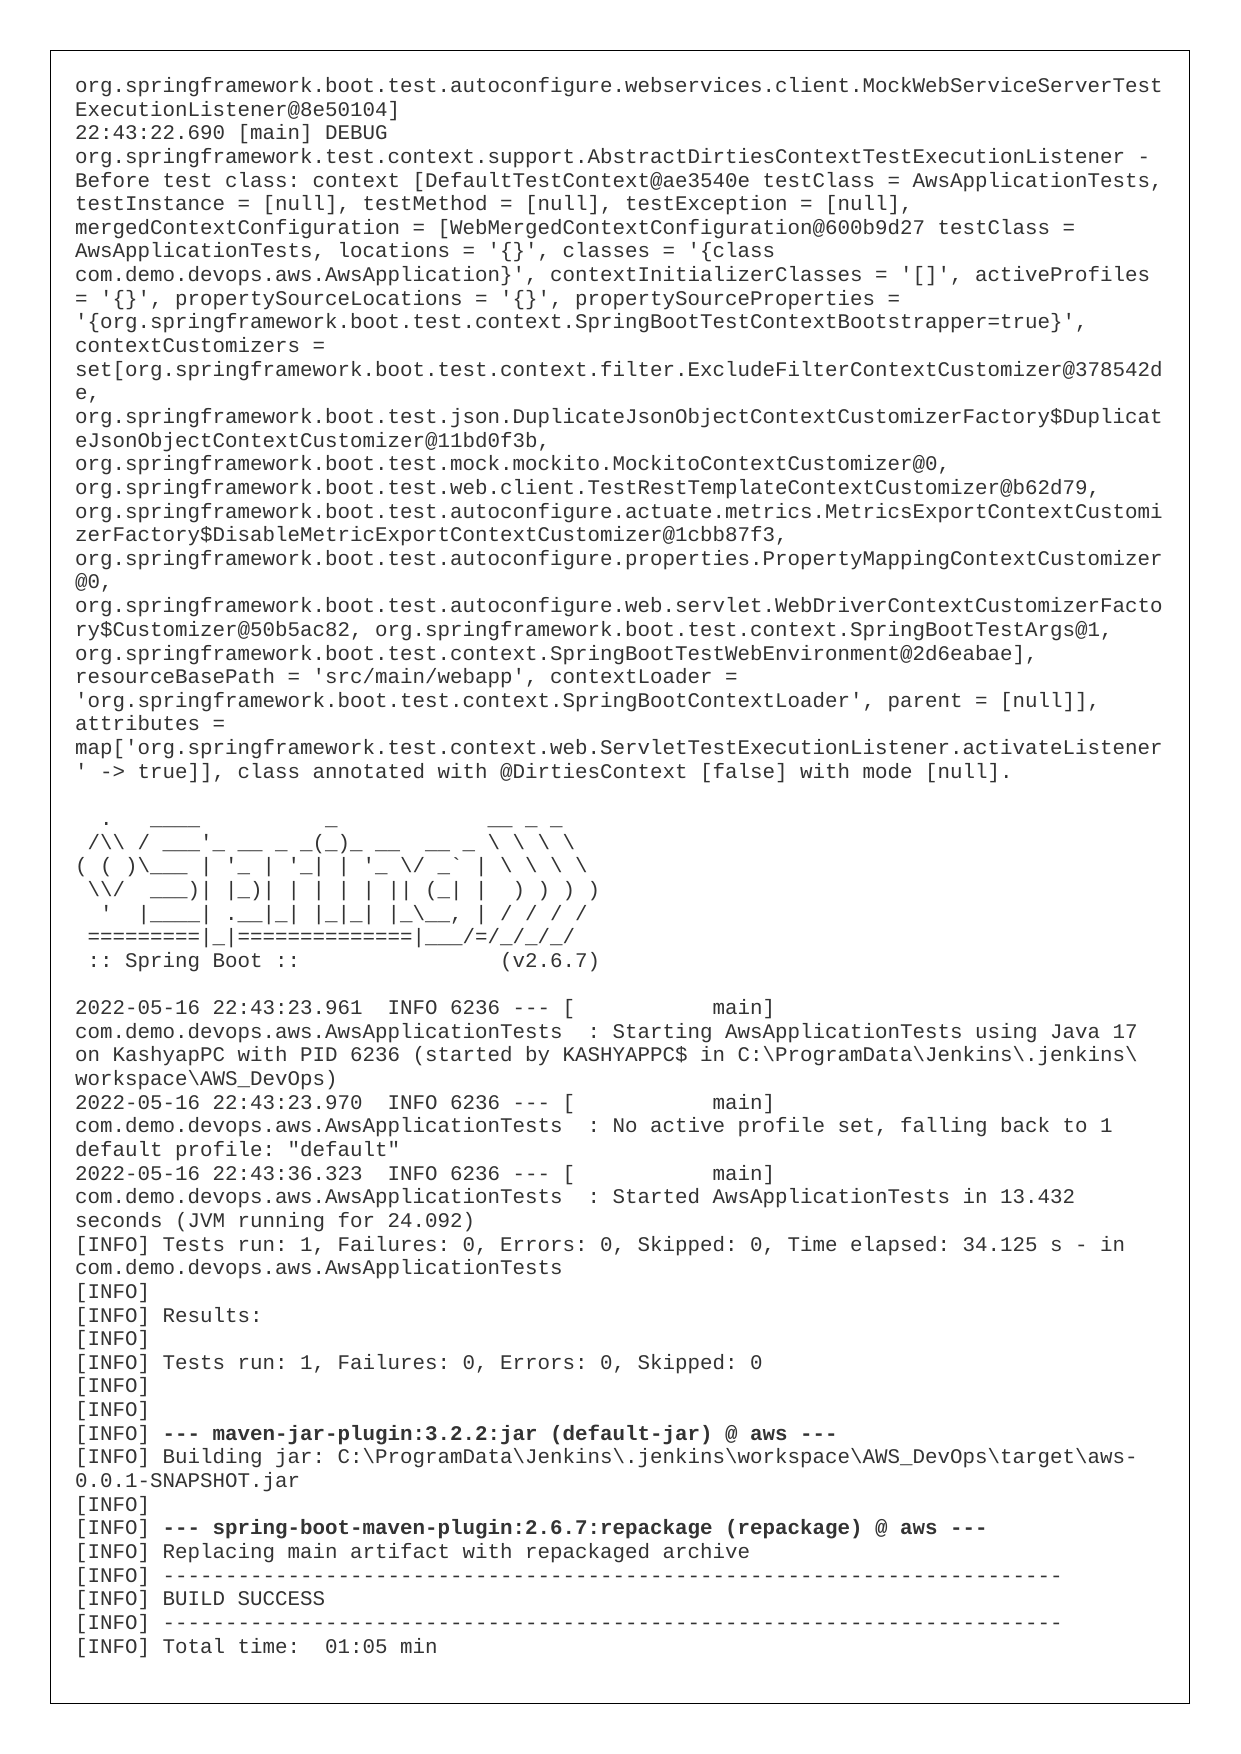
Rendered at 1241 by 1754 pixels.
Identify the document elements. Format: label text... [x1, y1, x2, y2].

text 22:43:22.690 [main] DEBUG org.springframework.test.context.support.AbstractDirtiesContextTestExecutionListener - Before test class: context [DefaultTestContext@ae3540e testClass = AwsApplicationTests, testInstance = [null], testMethod = [null], testException = [null], mergedContextConfiguration = [WebMergedContextConfiguration@600b9d27 testClass = AwsApplicationTests, locations = '{}', classes = '{class com.demo.devops.aws.AwsApplication}', contextInitializerClasses = '[]', activeProfiles = '{}', propertySourceLocations = '{}', propertySourceProperties = '{org.springframework.boot.test.context.SpringBootTestContextBootstrapper=true}', contextCustomizers = set[org.springframework.boot.test.context.filter.ExcludeFilterContextCustomizer@378542de, org.springframework.boot.test.json.DuplicateJsonObjectContextCustomizerFactory$DuplicateJsonObjectContextCustomizer@11bd0f3b, org.springframework.boot.test.mock.mockito.MockitoContextCustomizer@0, org.springframework.boot.test.web.client.TestRestTemplateContextCustomizer@b62d79, org.springframework.boot.test.autoconfigure.actuate.metrics.MetricsExportContextCustomizerFactory$DisableMetricExportContextCustomizer@1cbb87f3, org.springframework.boot.test.autoconfigure.properties.PropertyMappingContextCustomizer@0, org.springframework.boot.test.autoconfigure.web.servlet.WebDriverContextCustomizerFactory$Customizer@50b5ac82, org.springframework.boot.test.context.SpringBootTestArgs@1, org.springframework.boot.test.context.SpringBootTestWebEnvironment@2d6eabae], resourceBasePath = 'src/main/webapp', contextLoader = 'org.springframework.boot.test.context.SpringBootContextLoader', parent = [null]], attributes = map['org.springframework.test.context.web.ServletTestExecutionListener.activateListener' -> true]], class annotated with @DirtiesContext [false] with mode [null]. [75, 122, 1165, 784]
text [INFO] Tests run: 1, Failures: 0, Errors: 0, Skipped: 0, Time elapsed: 34.125 s - in com.demo.devops.aws.AwsApplicationTests [75, 1234, 1165, 1281]
text =========|_|==============|___/=/_/_/_/ [75, 926, 1165, 950]
text [INFO] [75, 1281, 1165, 1304]
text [75, 1612, 1165, 1636]
text [INFO] Tests run: 1, Failures: 0, Errors: 0, Skipped: 0 [75, 1352, 1165, 1376]
text /\\ / ___'_ __ _ _(_)_ __ __ _ \ \ \ \ [75, 832, 1165, 855]
text [INFO] [75, 1399, 1165, 1423]
text [INFO] [75, 1328, 1165, 1352]
text [INFO] Results: [75, 1304, 1165, 1328]
text 2022-05-16 22:43:23.961 INFO 6236 --- [ main] com.demo.devops.aws.AwsApplicationTests : Starting AwsApplicationTests using Java 17 on KashyapPC with PID 6236 (started by KASHYAPPC$ in C:\ProgramData\Jenkins\.jenkins\workspace\AWS_DevOps) [75, 997, 1165, 1092]
text . ____ _ __ _ _ [75, 808, 1165, 832]
text [INFO] --- maven-jar-plugin:3.2.2:jar (default-jar) @ aws --- [75, 1423, 1165, 1446]
text [INFO] [75, 1376, 1165, 1399]
text ( ( )\___ | '_ | '_| | '_ \/ _` | \ \ \ \ [75, 855, 1165, 879]
text [INFO] Total time: 01:05 min [75, 1636, 1165, 1659]
text \\/ ___)| |_)| | | | | || (_| | ) ) ) ) [75, 879, 1165, 903]
text 2022-05-16 22:43:36.323 INFO 6236 --- [ main] com.demo.devops.aws.AwsApplicationTests : Started AwsApplicationTests in 13.432 seconds (JVM running for 24.092) [75, 1163, 1165, 1234]
text [INFO] [75, 1494, 1165, 1517]
text [INFO] --- spring-boot-maven-plugin:2.6.7:repackage (repackage) @ aws --- [75, 1517, 1165, 1541]
text [INFO] BUILD SUCCESS [75, 1588, 1165, 1612]
text ' |____| .__|_| |_|_| |_\__, | / / / / [75, 903, 1165, 926]
text :: Spring Boot :: (v2.6.7) [75, 950, 1165, 973]
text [75, 75, 1165, 122]
text [INFO] Replacing main artifact with repackaged archive [75, 1541, 1165, 1565]
text 2022-05-16 22:43:23.970 INFO 6236 --- [ main] com.demo.devops.aws.AwsApplicationTests : No active profile set, falling back to 1 default profile: "default" [75, 1092, 1165, 1163]
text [75, 1565, 1165, 1588]
text [INFO] Building jar: C:\ProgramData\Jenkins\.jenkins\workspace\AWS_DevOps\target\aws-0.0.1-SNAPSHOT.jar [75, 1446, 1165, 1494]
